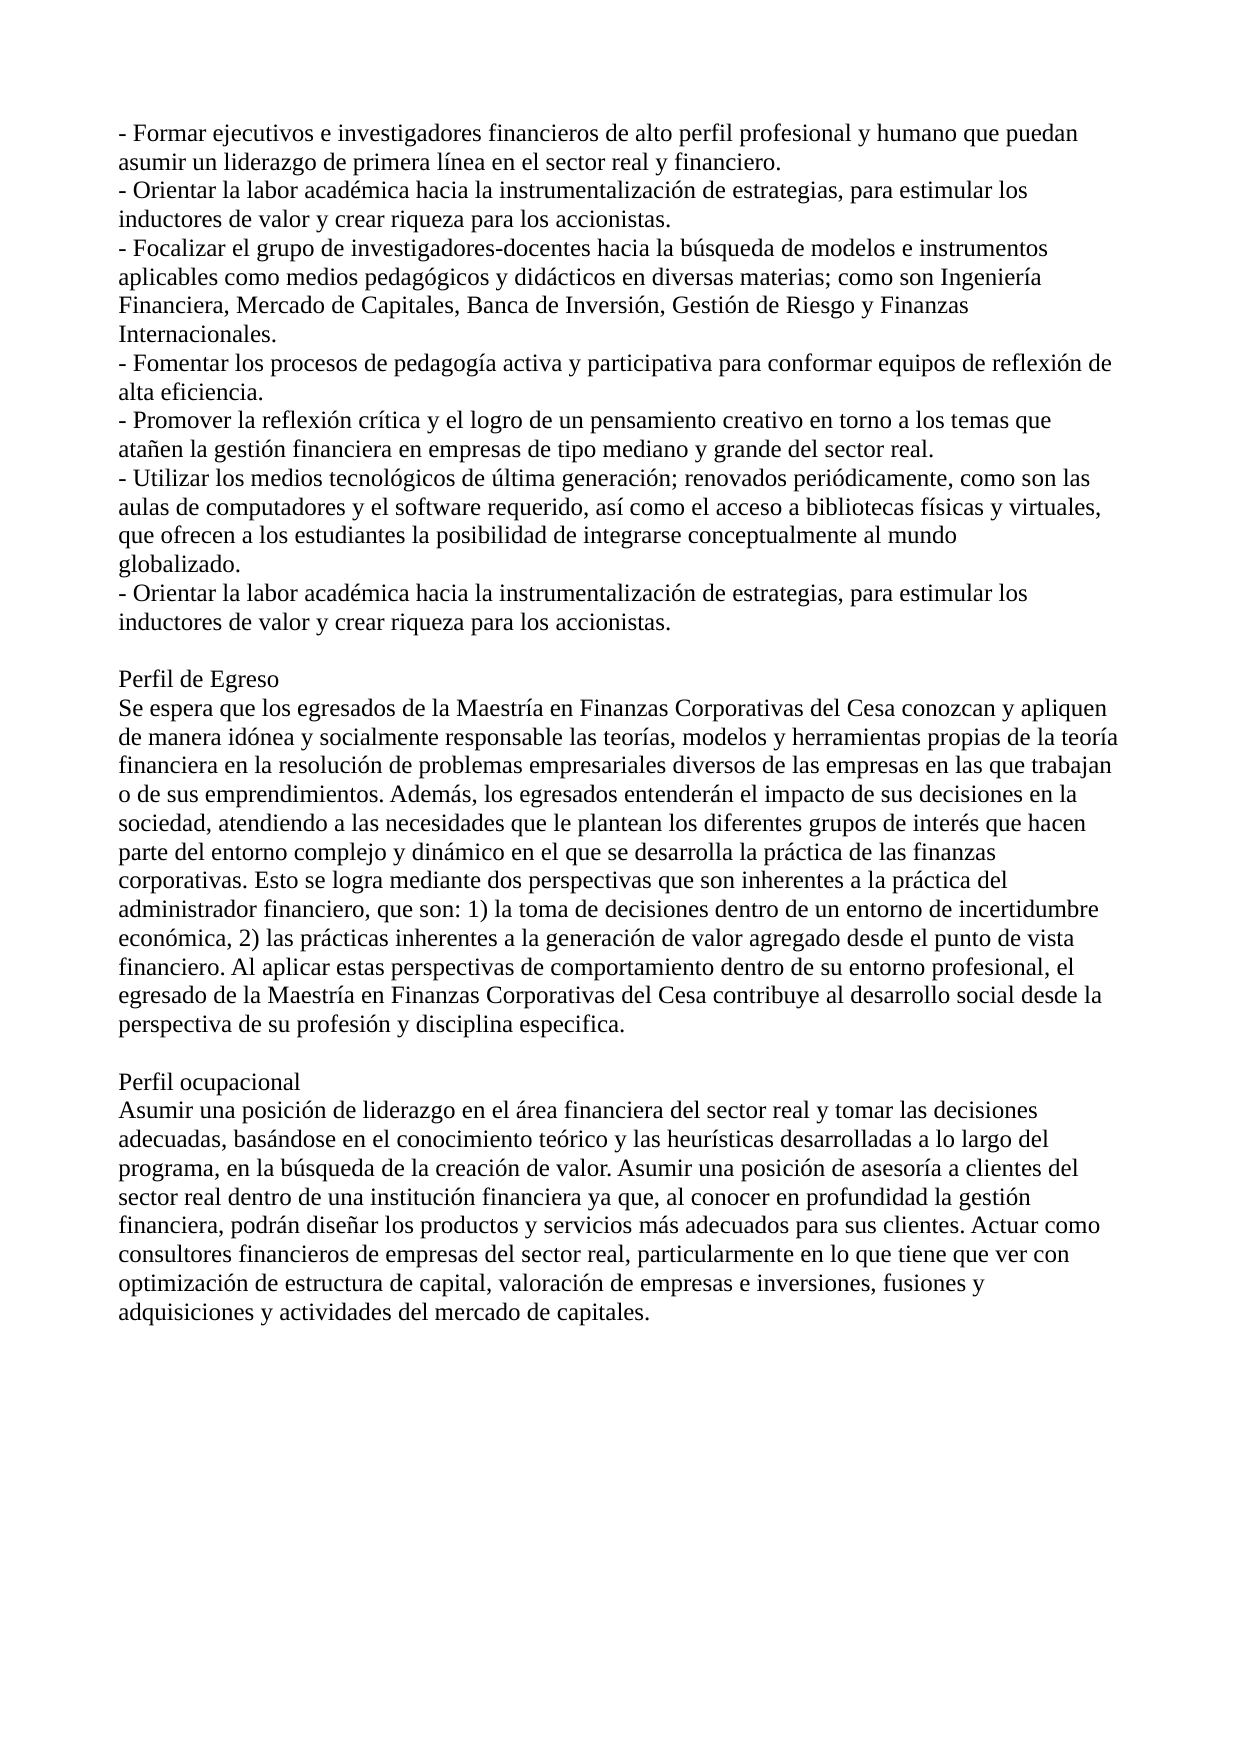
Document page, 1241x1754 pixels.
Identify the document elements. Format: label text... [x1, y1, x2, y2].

text Perfil de Egreso [118, 664, 1122, 693]
text Asumir una posición de liderazgo en el área financiera del sector real y tomar las decisiones adecuadas, basándose en el conocimiento teórico y las heurísticas desarrolladas a lo largo del programa, en la búsqueda de la creación de valor. Asumir una posición de asesoría a clientes del sector real dentro de una institución financiera ya que, al conocer en profundidad la gestión financiera, podrán diseñar los productos y servicios más adecuados para sus clientes. Actuar como consultores financieros de empresas del sector real, particularmente en lo que tiene que ver con optimización de estructura de capital, valoración de empresas e inversiones, fusiones y adquisiciones y actividades del mercado de capitales. [118, 1096, 1122, 1326]
text - Formar ejecutivos e investigadores financieros de alto perfil profesional y humano que puedan asumir un liderazgo de primera línea en el sector real y financiero. [118, 118, 1122, 176]
text Perfil ocupacional [118, 1067, 1122, 1096]
text globalizado. [118, 549, 1122, 578]
text - Focalizar el grupo de investigadores-docentes hacia la búsqueda de modelos e instrumentos aplicables como medios pedagógicos y didácticos en diversas materias; como son Ingeniería Financiera, Mercado de Capitales, Banca de Inversión, Gestión de Riesgo y Finanzas Internacionales. [118, 233, 1122, 348]
text - Orientar la labor académica hacia la instrumentalización de estrategias, para estimular los inductores de valor y crear riqueza para los accionistas. [118, 176, 1122, 233]
text - Promover la reflexión crítica y el logro de un pensamiento creativo en torno a los temas que atañen la gestión financiera en empresas de tipo mediano y grande del sector real. [118, 406, 1122, 463]
text - Utilizar los medios tecnológicos de última generación; renovados periódicamente, como son las aulas de computadores y el software requerido, así como el acceso a bibliotecas físicas y virtuales, que ofrecen a los estudiantes la posibilidad de integrarse conceptualmente al mundo [118, 463, 1122, 549]
text - Orientar la labor académica hacia la instrumentalización de estrategias, para estimular los inductores de valor y crear riqueza para los accionistas. [118, 578, 1122, 636]
text Se espera que los egresados de la Maestría en Finanzas Corporativas del Cesa conozcan y apliquen de manera idónea y socialmente responsable las teorías, modelos y herramientas propias de la teoría financiera en la resolución de problemas empresariales diversos de las empresas en las que trabajan o de sus emprendimientos. Además, los egresados entenderán el impacto de sus decisiones en la sociedad, atendiendo a las necesidades que le plantean los diferentes grupos de interés que hacen parte del entorno complejo y dinámico en el que se desarrolla la práctica de las finanzas corporativas. Esto se logra mediante dos perspectivas que son inherentes a la práctica del administrador financiero, que son: 1) la toma de decisiones dentro de un entorno de incertidumbre económica, 2) las prácticas inherentes a la generación de valor agregado desde el punto de vista financiero. Al aplicar estas perspectivas de comportamiento dentro de su entorno profesional, el egresado de la Maestría en Finanzas Corporativas del Cesa contribuye al desarrollo social desde la perspectiva de su profesión y disciplina especifica. [118, 693, 1122, 1038]
text - Fomentar los procesos de pedagogía activa y participativa para conformar equipos de reflexión de alta eficiencia. [118, 348, 1122, 406]
